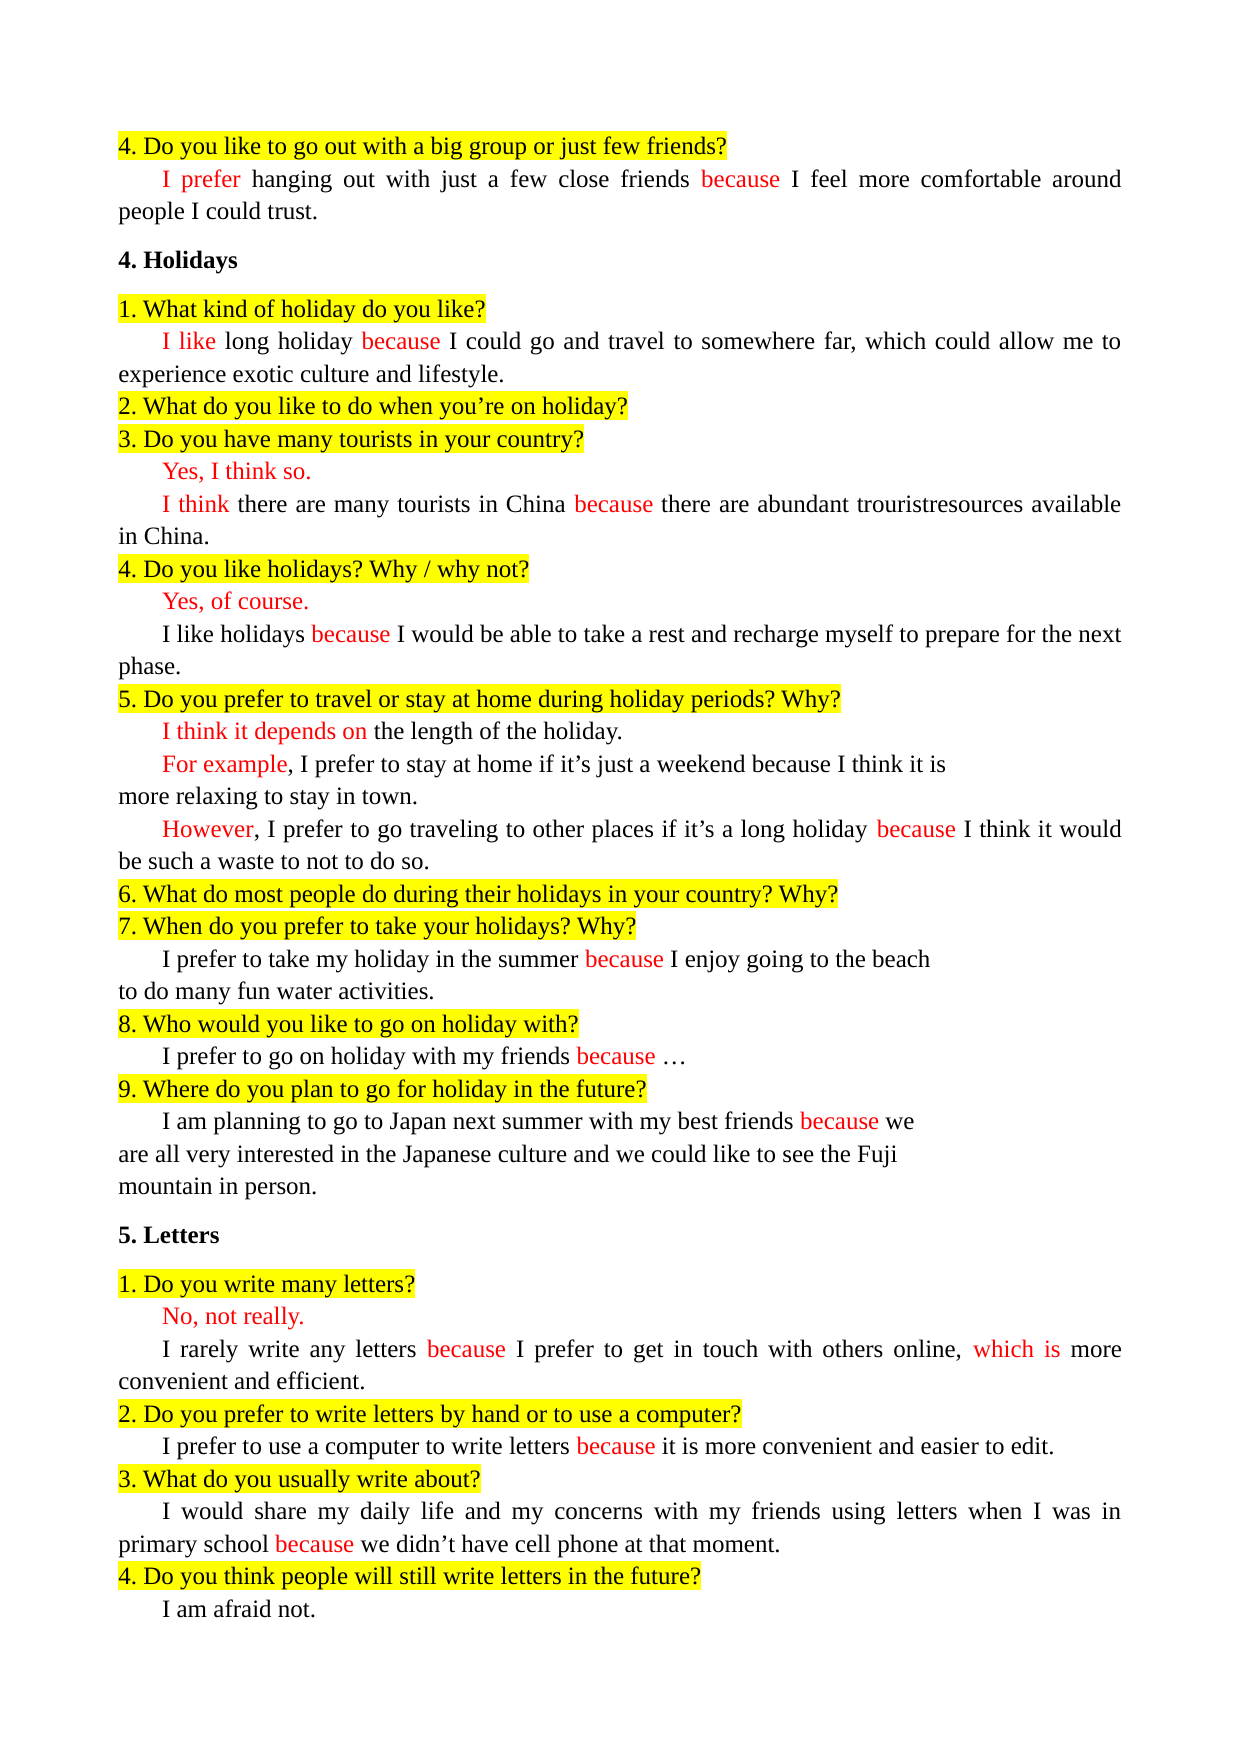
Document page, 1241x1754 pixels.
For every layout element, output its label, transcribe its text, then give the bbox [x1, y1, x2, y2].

text 1. Do you write many letters? [118, 1267, 1122, 1299]
text I am afraid not. [118, 1592, 1122, 1624]
text I like long holiday because I could go and travel to somewhere far, which could allow me to experience exotic culture and lifestyle. [118, 324, 1122, 389]
text I prefer to take my holiday in the summer because I enjoy going to the beach [118, 942, 1122, 974]
text 4. Do you like holidays? Why / why not? [118, 552, 1122, 584]
text I rarely write any letters because I prefer to get in touch with others online, which is more convenient and efficient. [118, 1332, 1122, 1397]
text more relaxing to stay in town. [118, 779, 1122, 812]
text However, I prefer to go traveling to other places if it’s a long holiday because I think it would be such a waste to not to do so. [118, 812, 1122, 877]
text 7. When do you prefer to take your holidays? Why? [118, 909, 1122, 942]
text For example, I prefer to stay at home if it’s just a weekend because I think it is [118, 747, 1122, 779]
text I like holidays because I would be able to take a rest and recharge myself to prepare for the next phase. [118, 617, 1122, 682]
text Yes, of course. [118, 584, 1122, 617]
text 3. What do you usually write about? [118, 1462, 1122, 1494]
text are all very interested in the Japanese culture and we could like to see the Fuji [118, 1137, 1122, 1169]
text 2. Do you prefer to write letters by hand or to use a computer? [118, 1397, 1122, 1429]
subtitle 5. Letters [118, 1218, 1122, 1251]
text 9. Where do you plan to go for holiday in the future? [118, 1072, 1122, 1104]
text Yes, I think so. [118, 454, 1122, 487]
text I prefer to use a computer to write letters because it is more convenient and easier to edit. [118, 1429, 1122, 1462]
text I think it depends on the length of the holiday. [118, 714, 1122, 747]
text I am planning to go to Japan next summer with my best friends because we [118, 1104, 1122, 1137]
text 2. What do you like to do when you’re on holiday? [118, 389, 1122, 422]
text I prefer hanging out with just a few close friends because I feel more comfortable around people I could trust. [118, 162, 1122, 227]
text I prefer to go on holiday with my friends because … [118, 1039, 1122, 1072]
text 1. What kind of holiday do you like? [118, 292, 1122, 324]
text mountain in person. [118, 1169, 1122, 1202]
text No, not really. [118, 1299, 1122, 1332]
text 6. What do most people do during their holidays in your country? Why? [118, 877, 1122, 909]
text to do many fun water activities. [118, 974, 1122, 1007]
subtitle 4. Holidays [118, 243, 1122, 276]
text I would share my daily life and my concerns with my friends using letters when I was in primary school because we didn’t have cell phone at that moment. [118, 1494, 1122, 1559]
text 5. Do you prefer to travel or stay at home during holiday periods? Why? [118, 682, 1122, 714]
text 4. Do you think people will still write letters in the future? [118, 1559, 1122, 1592]
text 4. Do you like to go out with a big group or just few friends? [118, 129, 1122, 162]
text 8. Who would you like to go on holiday with? [118, 1007, 1122, 1039]
text I think there are many tourists in China because there are abundant trouristresources available in China. [118, 487, 1122, 552]
text 3. Do you have many tourists in your country? [118, 422, 1122, 454]
